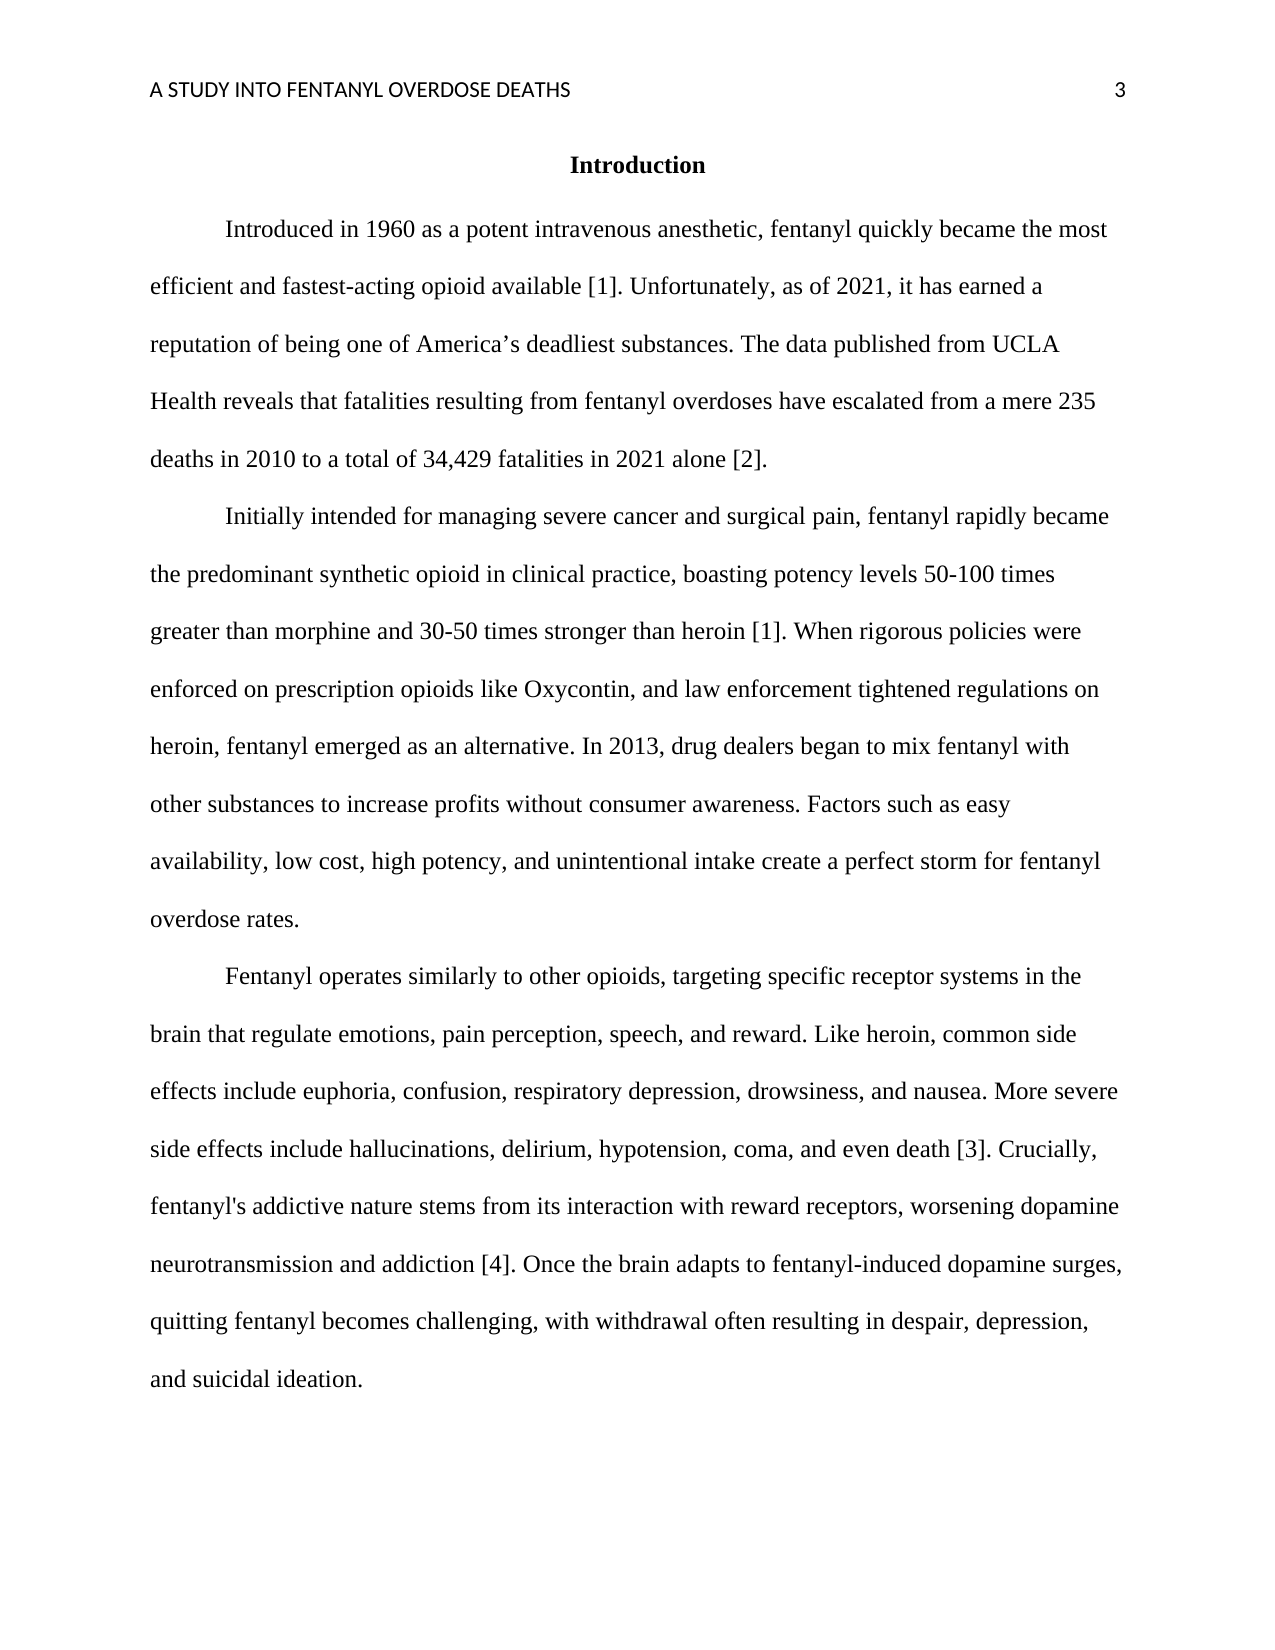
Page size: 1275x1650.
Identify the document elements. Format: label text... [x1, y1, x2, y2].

text Fentanyl operates similarly to other opioids, targeting specific receptor systems in the brain that regulate emotions, pain perception, speech, and reward. Like heroin, common side effects include euphoria, confusion, respiratory depression, drowsiness, and nausea. More severe side effects include hallucinations, delirium, hypotension, coma, and even death [3]. Crucially, fentanyl's addictive nature stems from its interaction with reward receptors, worsening dopamine neurotransmission and addiction [4]. Once the brain adapts to fentanyl-induced dopamine surges, quitting fentanyl becomes challenging, with withdrawal often resulting in despair, depression, and suicidal ideation. [150, 961, 1125, 1392]
text Introduction [150, 150, 1125, 179]
subtitle Introduced in 1960 as a potent intravenous anesthetic, fentanyl quickly became the most efficient and fastest-acting opioid available [1]. Unfortunately, as of 2021, it has earned a reputation of being one of America’s deadliest substances. The data published from UCLA Health reveals that fatalities resulting from fentanyl overdoses have escalated from a mere 235 deaths in 2010 to a total of 34,429 fatalities in 2021 alone [2]. [150, 214, 1125, 472]
subtitle Initially intended for managing severe cancer and surgical pain, fentanyl rapidly became the predominant synthetic opioid in clinical practice, boasting potency levels 50-100 times greater than morphine and 30-50 times stronger than heroin [1]. When rigorous policies were enforced on prescription opioids like Oxycontin, and law enforcement tightened regulations on heroin, fentanyl emerged as an alternative. In 2013, drug dealers began to mix fentanyl with other substances to increase profits without consumer awareness. Factors such as easy availability, low cost, high potency, and unintentional intake create a perfect storm for fentanyl overdose rates. [150, 501, 1125, 932]
